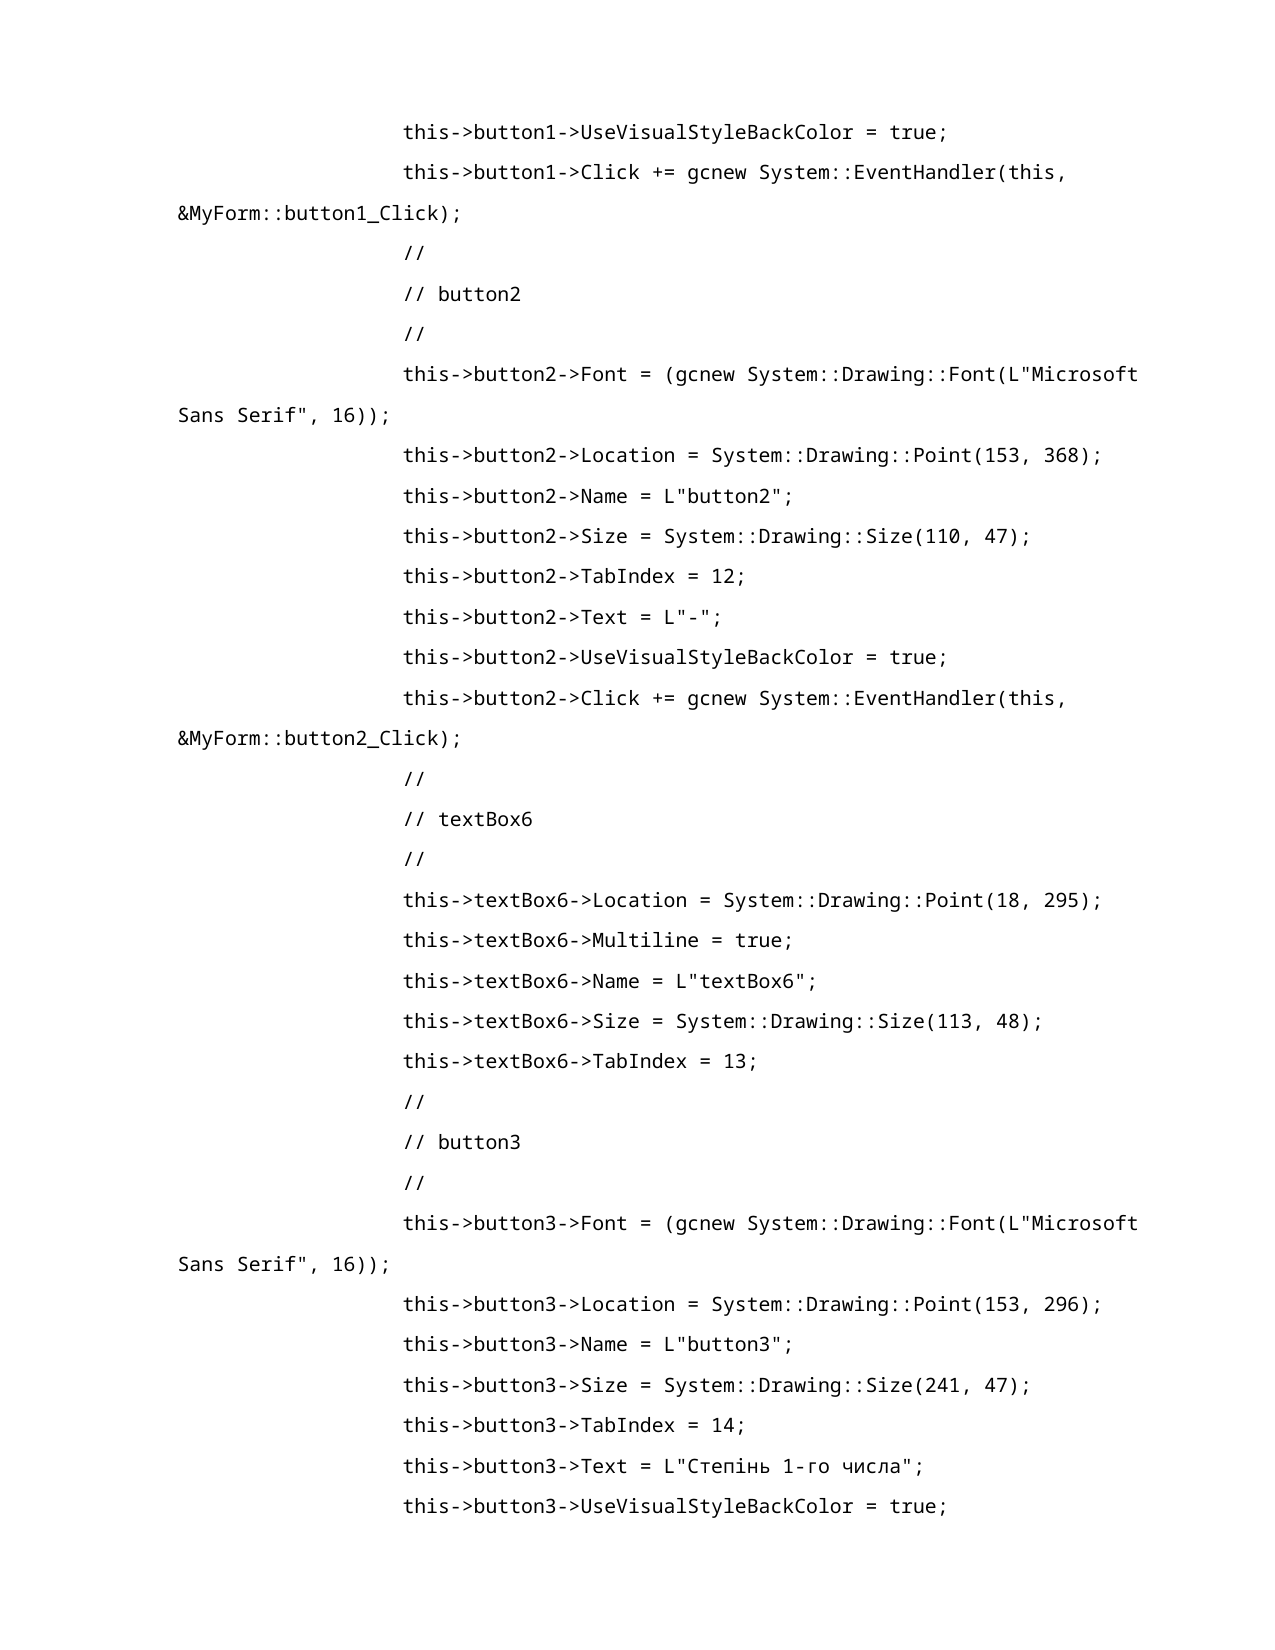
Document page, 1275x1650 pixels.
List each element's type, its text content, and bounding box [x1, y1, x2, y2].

text this->button2->Name = L"button2"; [177, 482, 1186, 509]
text this->textBox6->Location = System::Drawing::Point(18, 295); [177, 886, 1186, 913]
text this->button3->Location = System::Drawing::Point(153, 296); [177, 1290, 1186, 1317]
text this->button3->Text = L"Степінь 1-го числа"; [177, 1452, 1186, 1479]
text // button2 [177, 280, 1186, 307]
text this->button2->Text = L"-"; [177, 603, 1186, 630]
text this->button2->TabIndex = 12; [177, 563, 1186, 590]
text this->button2->Location = System::Drawing::Point(153, 368); [177, 441, 1186, 468]
text this->textBox6->Multiline = true; [177, 926, 1186, 953]
text // [177, 1088, 1186, 1115]
text // [177, 1169, 1186, 1196]
text // [177, 320, 1186, 347]
text this->button2->Size = System::Drawing::Size(110, 47); [177, 522, 1186, 549]
text this->button3->UseVisualStyleBackColor = true; [177, 1492, 1186, 1519]
text // [177, 239, 1186, 266]
text this->button3->Font = (gcnew System::Drawing::Font(L"Microsoft Sans Serif", 16)); [177, 1209, 1186, 1277]
text this->textBox6->Size = System::Drawing::Size(113, 48); [177, 1007, 1186, 1034]
text this->button3->Name = L"button3"; [177, 1331, 1186, 1358]
text this->button3->TabIndex = 14; [177, 1411, 1186, 1438]
text this->button2->UseVisualStyleBackColor = true; [177, 643, 1186, 671]
text // button3 [177, 1128, 1186, 1156]
text // [177, 846, 1186, 873]
text this->button1->Click += gcnew System::EventHandler(this, &MyForm::button1_Click); [177, 158, 1186, 226]
text this->textBox6->TabIndex = 13; [177, 1048, 1186, 1075]
text this->button2->Font = (gcnew System::Drawing::Font(L"Microsoft Sans Serif", 16)); [177, 361, 1186, 428]
text // [177, 765, 1186, 792]
text this->textBox6->Name = L"textBox6"; [177, 967, 1186, 994]
text this->button2->Click += gcnew System::EventHandler(this, &MyForm::button2_Click); [177, 684, 1186, 751]
text this->button3->Size = System::Drawing::Size(241, 47); [177, 1371, 1186, 1398]
text // textBox6 [177, 805, 1186, 832]
text this->button1->UseVisualStyleBackColor = true; [177, 118, 1186, 145]
